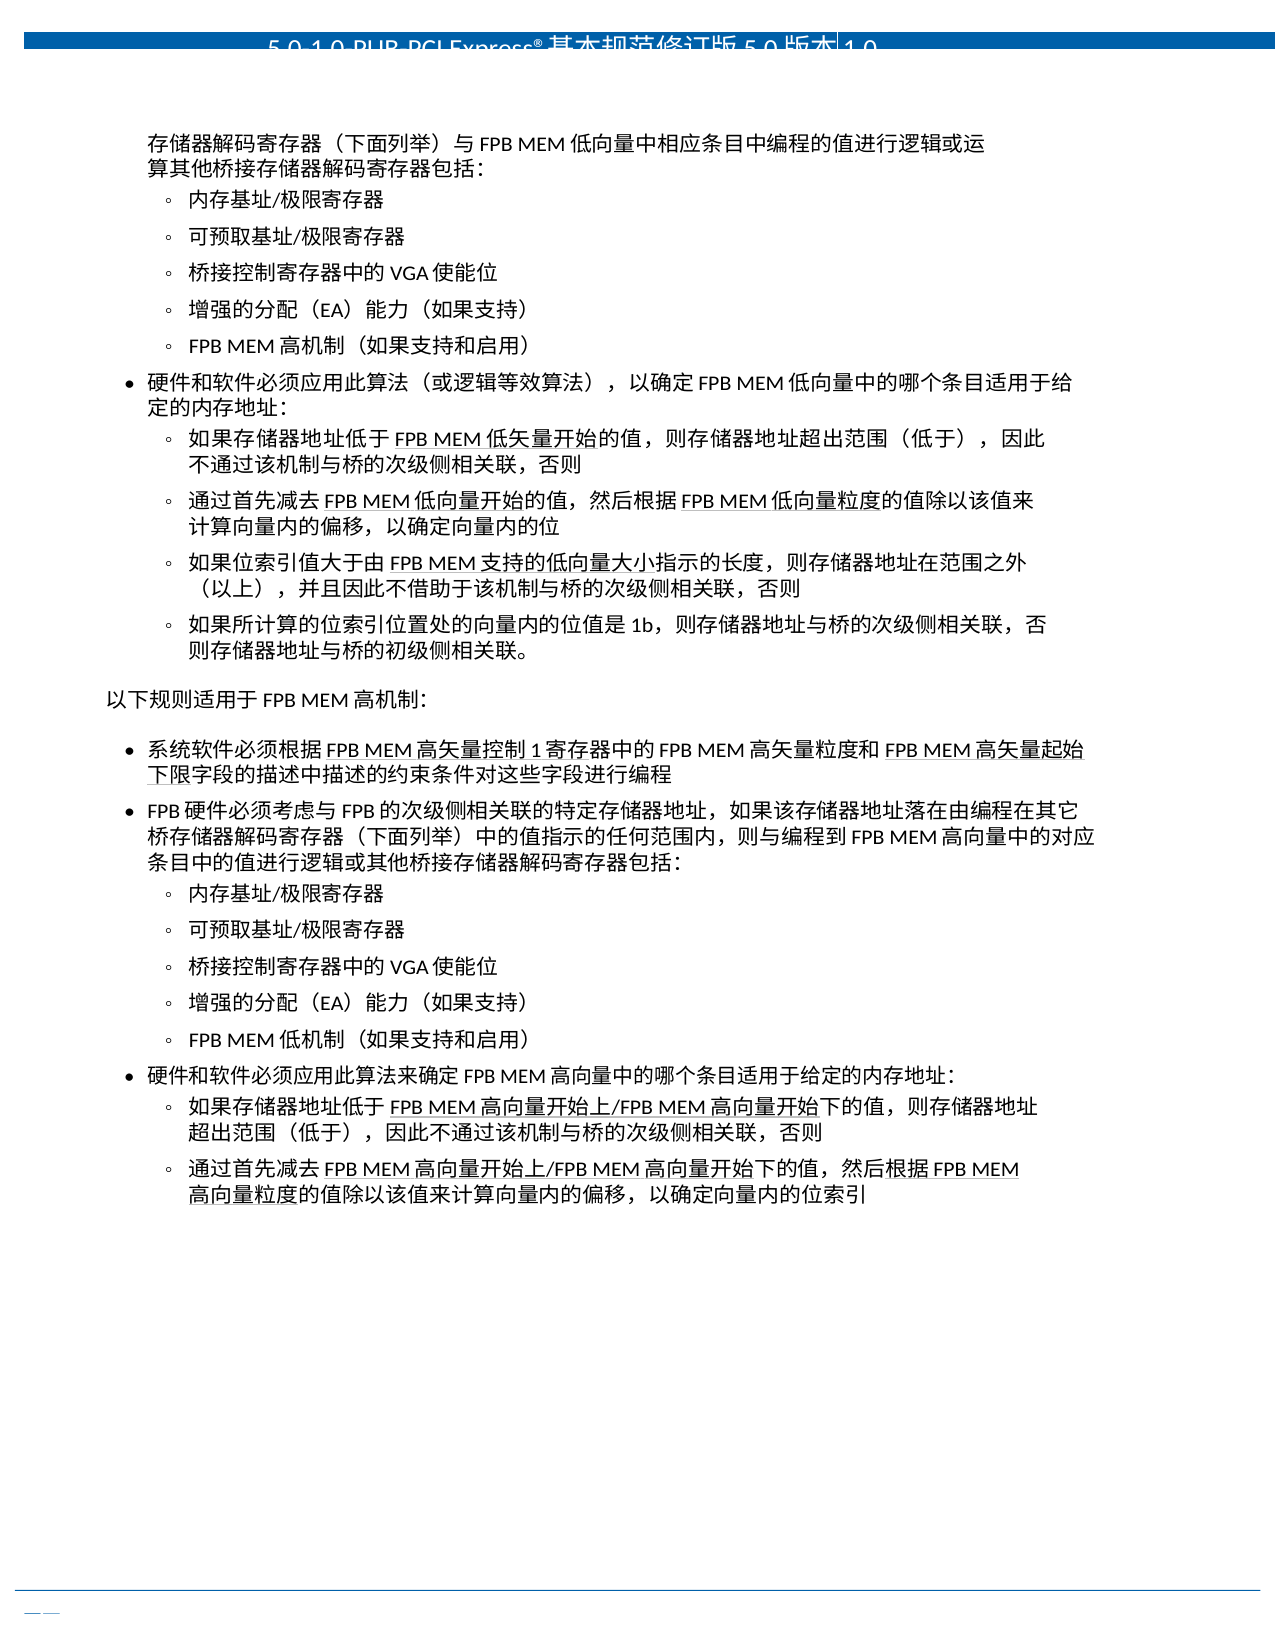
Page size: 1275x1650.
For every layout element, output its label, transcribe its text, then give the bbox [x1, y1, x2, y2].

list 系统软件必须根据FPB MEM高矢量控制1寄存器中的FPB MEM高矢量粒度和FPB MEM高矢量起始下限字段的描述中描述的约束条件对这些字段进行编程 [124, 737, 1091, 788]
list 内存基址/极限寄存器 [164, 188, 1160, 213]
list 可预取基址/极限寄存器 [164, 224, 1160, 249]
list 硬件和软件必须应用此算法（或逻辑等效算法），以确定FPB MEM低向量中的哪个条目适用于给定的内存地址： [124, 370, 1079, 421]
list 桥接控制寄存器中的VGA使能位 [164, 954, 1160, 979]
list 通过首先减去FPB MEM高向量开始上/FPB MEM高向量开始下的值，然后根据FPB MEM高向量粒度的值除以该值来计算向量内的偏移，以确定向量内的位索引 [164, 1156, 1044, 1207]
list 通过首先减去FPB MEM低向量开始的值，然后根据FPB MEM低向量粒度的值除以该值来计算向量内的偏移，以确定向量内的位 [164, 488, 1055, 539]
list 如果位索引值大于由FPB MEM支持的低向量大小指示的长度，则存储器地址在范围之外（以上），并且因此不借助于该机制与桥的次级侧相关联，否则 [164, 550, 1051, 601]
list 硬件和软件必须应用此算法来确定FPB MEM高向量中的哪个条目适用于给定的内存地址： [124, 1063, 1041, 1089]
list 桥接控制寄存器中的VGA使能位 [164, 261, 1160, 286]
list FPB MEM高机制（如果支持和启用） [164, 333, 1160, 359]
text 以下规则适用于FPB MEM高机制： [105, 687, 1160, 713]
list 增强的分配（EA）能力（如果支持） [164, 991, 1160, 1016]
list 如果存储器地址低于FPB MEM高向量开始上/FPB MEM高向量开始下的值，则存储器地址超出范围（低于），因此不通过该机制与桥的次级侧相关联，否则 [164, 1094, 1046, 1146]
list 可预取基址/极限寄存器 [164, 918, 1160, 943]
list FPB硬件必须考虑与FPB的次级侧相关联的特定存储器地址，如果该存储器地址落在由编程在其它桥存储器解码寄存器（下面列举）中的值指示的任何范围内，则与编程到FPB MEM高向量中的对应条目中的值进行逻辑或其他桥接存储器解码寄存器包括： [124, 799, 1095, 875]
list FPB MEM低机制（如果支持和启用） [164, 1027, 1160, 1052]
list 如果所计算的位索引位置处的向量内的位值是1b，则存储器地址与桥的次级侧相关联，否则存储器地址与桥的初级侧相关联。 [164, 612, 1058, 663]
list 如果存储器地址低于FPB MEM低矢量开始的值，则存储器地址超出范围（低于），因此不通过该机制与桥的次级侧相关联，否则 [164, 426, 1046, 477]
list 内存基址/极限寄存器 [164, 881, 1160, 907]
list 增强的分配（EA）能力（如果支持） [164, 297, 1160, 322]
text 存储器解码寄存器（下面列举）与FPB MEM低向量中相应条目中编程的值进行逻辑或运算其他桥接存储器解码寄存器包括： [147, 131, 985, 182]
